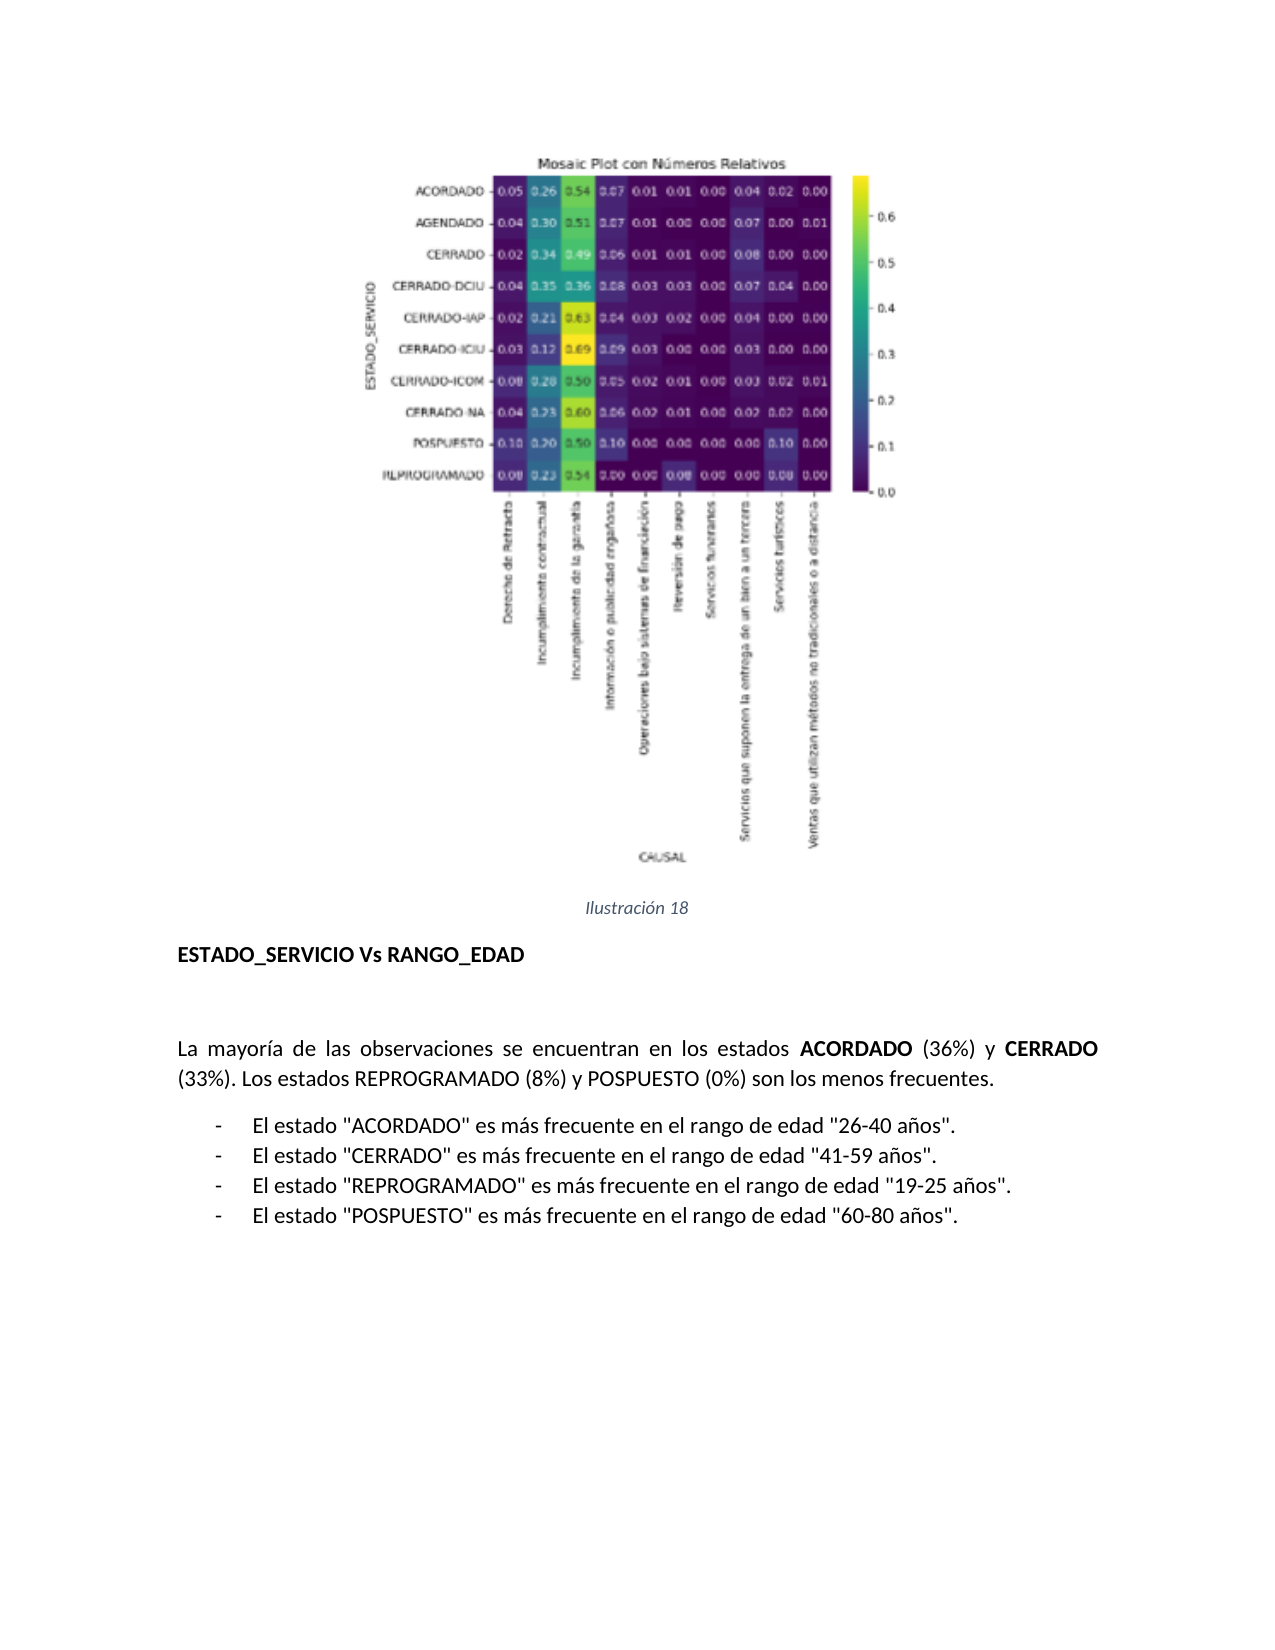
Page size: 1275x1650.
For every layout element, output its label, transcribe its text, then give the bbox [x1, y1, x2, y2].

text ESTADO_SERVICIO Vs RANGO_EDAD [177, 940, 1098, 968]
picture [352, 147, 923, 878]
text Ilustración 18 [177, 896, 1098, 919]
list El estado "CERRADO" es más frecuente en el rango de edad "41-59 años". [215, 1141, 1098, 1169]
list El estado "ACORDADO" es más frecuente en el rango de edad "26-40 años". [215, 1111, 1098, 1139]
list El estado "POSPUESTO" es más frecuente en el rango de edad "60-80 años". [215, 1201, 1098, 1229]
list El estado "REPROGRAMADO" es más frecuente en el rango de edad "19-25 años". [215, 1171, 1098, 1199]
text La mayoría de las observaciones se encuentran en los estados ACORDADO (36%) y CERRADO (33%). Los estados REPROGRAMADO (8%) y POSPUESTO (0%) son los menos frecuentes. [177, 1034, 1098, 1092]
